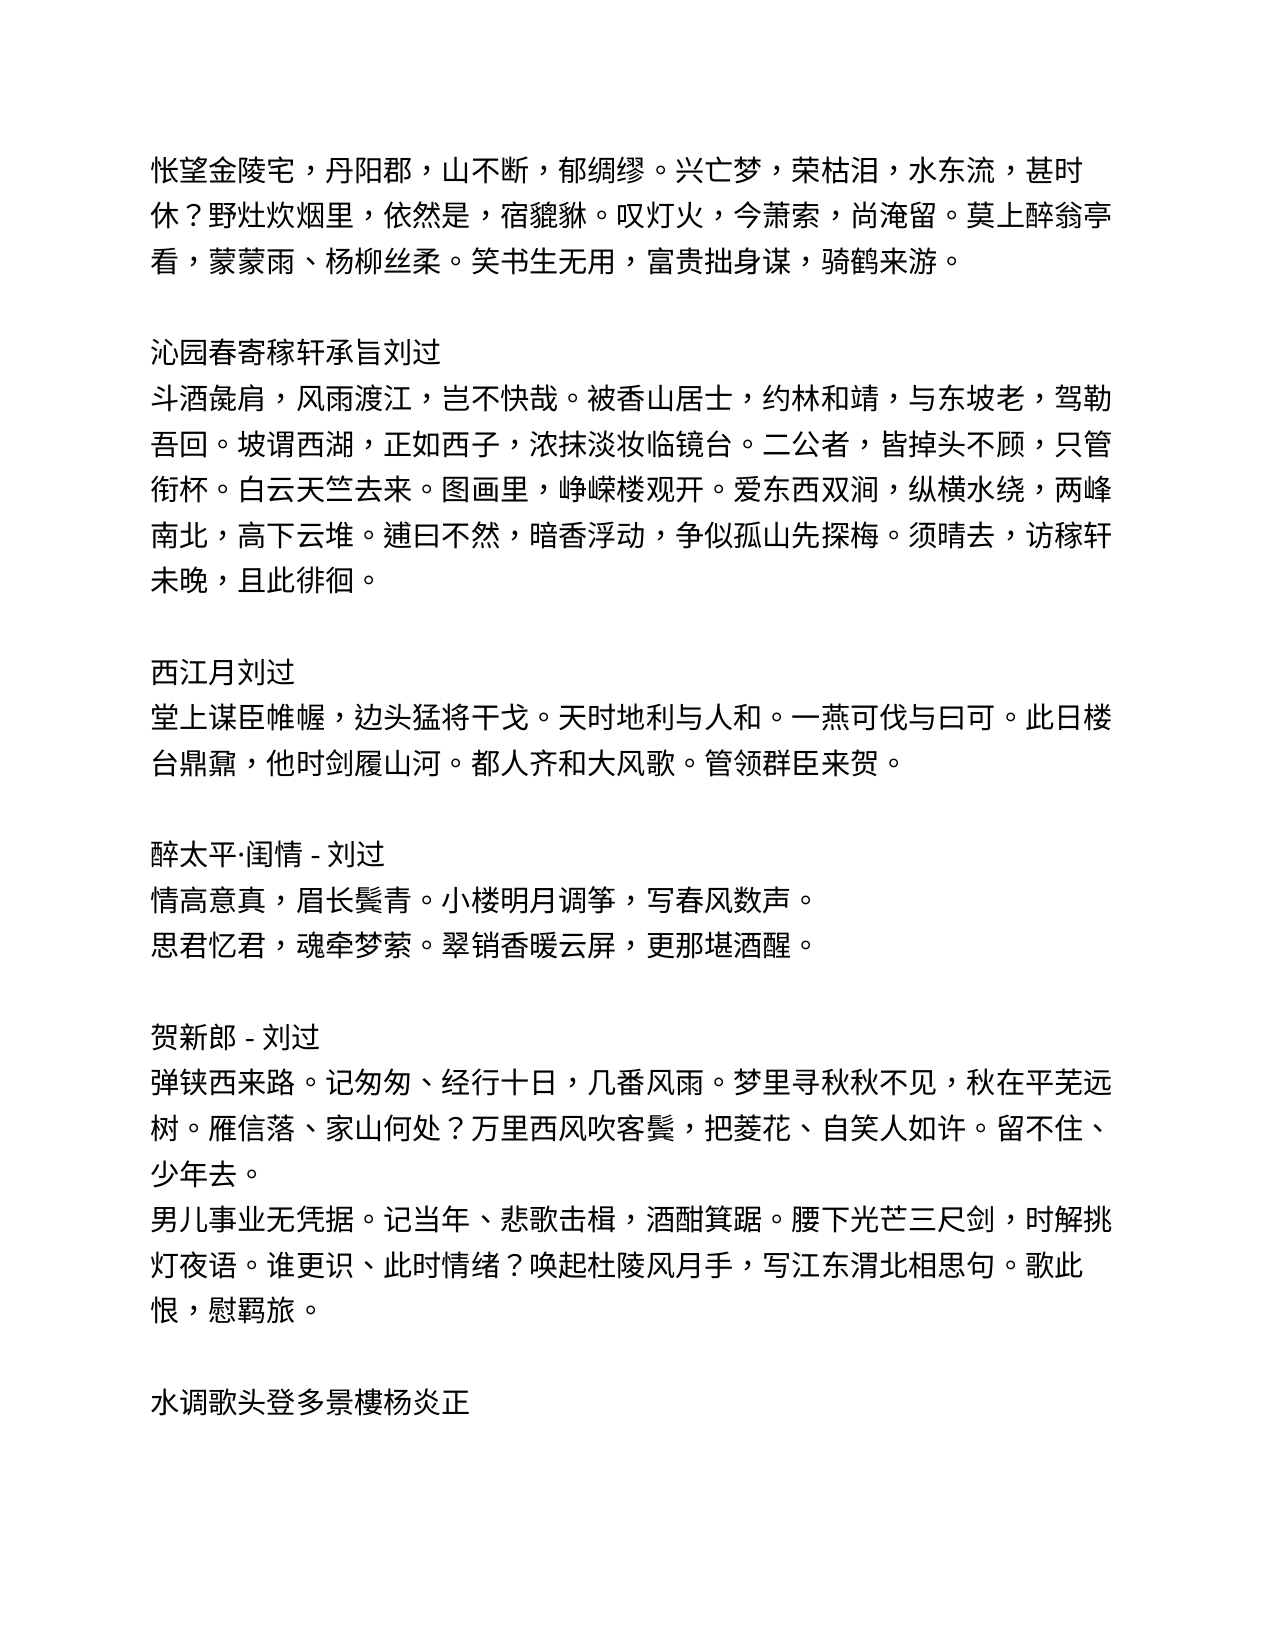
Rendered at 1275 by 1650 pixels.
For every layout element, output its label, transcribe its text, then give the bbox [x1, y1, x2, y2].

text 弹铗西来路。记匆匆、经行十日，几番风雨。梦里寻秋秋不见，秋在平芜远树。雁信落、家山何处？万里西风吹客鬓，把菱花、自笑人如许。留不住、少年去。 [150, 1062, 1125, 1193]
text 贺新郎 - 刘过 [150, 1017, 1125, 1057]
text 堂上谋臣帷幄，边头猛将干戈。天时地利与人和。一燕可伐与曰可。此日楼台鼎鼐，他时剑履山河。都人齐和大风歌。管领群臣来贺。 [150, 697, 1125, 783]
text 情高意真，眉长鬓青。小楼明月调筝，写春风数声。 [150, 880, 1125, 920]
text 水调歌头登多景樓杨炎正 [150, 1382, 1125, 1422]
text 沁园春寄稼轩承旨刘过 [150, 332, 1125, 372]
text 西江月刘过 [150, 652, 1125, 692]
text 怅望金陵宅，丹阳郡，山不断，郁绸缪。兴亡梦，荣枯泪，水东流，甚时休？野灶炊烟里，依然是，宿貔貅。叹灯火，今萧索，尚淹留。莫上醉翁亭看，蒙蒙雨、杨柳丝柔。笑书生无用，富贵拙身谋，骑鹤来游。 [150, 150, 1125, 281]
text 醉太平·闺情 - 刘过 [150, 834, 1125, 874]
text 斗酒彘肩，风雨渡江，岂不快哉。被香山居士，约林和靖，与东坡老，驾勒吾回。坡谓西湖，正如西子，浓抹淡妆临镜台。二公者，皆掉头不顾，只管衔杯。白云天竺去来。图画里，峥嵘楼观开。爱东西双涧，纵横水绕，两峰南北，高下云堆。逋曰不然，暗香浮动，争似孤山先探梅。须晴去，访稼轩未晚，且此徘徊。 [150, 378, 1125, 600]
text 男儿事业无凭据。记当年、悲歌击楫，酒酣箕踞。腰下光芒三尺剑，时解挑灯夜语。谁更识、此时情绪？唤起杜陵风月手，写江东渭北相思句。歌此恨，慰羁旅。 [150, 1199, 1125, 1330]
text 思君忆君，魂牵梦萦。翠销香暖云屏，更那堪酒醒。 [150, 926, 1125, 965]
